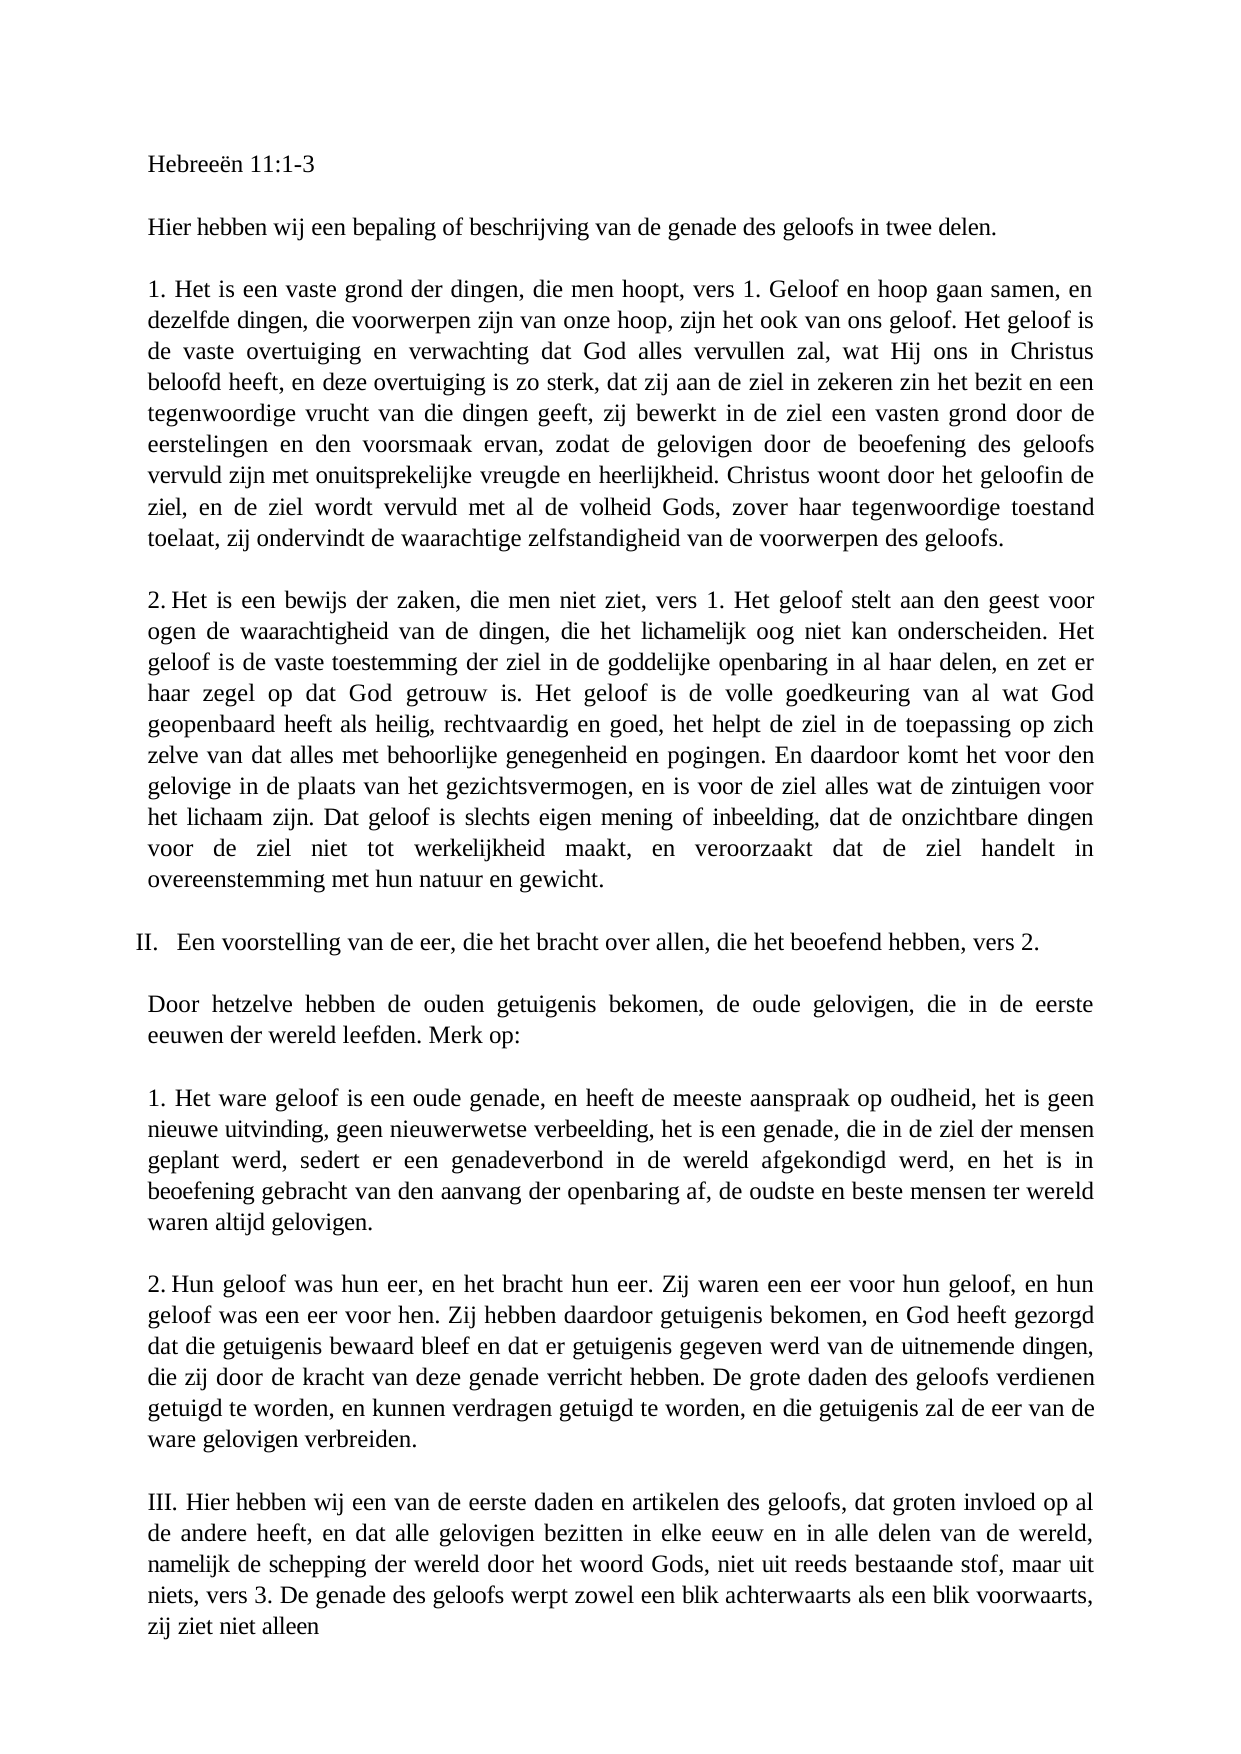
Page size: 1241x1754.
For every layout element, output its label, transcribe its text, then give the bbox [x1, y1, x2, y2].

text Hebreeën 11:1-3 [147, 149, 1107, 178]
text Door hetzelve hebben de ouden getuigenis bekomen, de oude gelovigen, die in de eerste eeuwen der wereld leefden. Merk op: [147, 989, 1094, 1049]
list Het is een vaste grond der dingen, die men hoopt, vers 1. Geloof en hoop gaan samen, en dezelfde dingen, die voorwerpen zijn van onze hoop, zijn het ook van ons geloof. Het geloof is de vaste overtuiging en verwachting dat God alles vervullen zal, wat Hij ons in Christus beloofd heeft, en deze overtuiging is zo sterk, dat zij aan de ziel in zekeren zin het bezit en een tegenwoordige vrucht van die dingen geeft, zij bewerkt in de ziel een vasten grond door de eerstelingen en den voorsmaak ervan, zodat de gelovigen door de beoefening des geloofs vervuld zijn met onuitsprekelijke vreugde en heerlijkheid. Christus woont door het geloofin de ziel, en de ziel wordt vervuld met al de volheid Gods, zover haar tegenwoordige toestand toelaat, zij ondervindt de waarachtige zelfstandigheid van de voorwerpen des geloofs. [147, 274, 1095, 551]
list Hun geloof was hun eer, en het bracht hun eer. Zij waren een eer voor hun geloof, en hun geloof was een eer voor hen. Zij hebben daardoor getuigenis bekomen, en God heeft gezorgd dat die getuigenis bewaard bleef en dat er getuigenis gegeven werd van de uitnemende dingen, die zij door de kracht van deze genade verricht hebben. De grote daden des geloofs verdienen getuigd te worden, en kunnen verdragen getuigd te worden, en die getuigenis zal de eer van de ware gelovigen verbreiden. [147, 1269, 1095, 1453]
list Het is een bewijs der zaken, die men niet ziet, vers 1. Het geloof stelt aan den geest voor ogen de waarachtigheid van de dingen, die het lichamelijk oog niet kan onderscheiden. Het geloof is de vaste toestemming der ziel in de goddelijke openbaring in al haar delen, en zet er haar zegel op dat God getrouw is. Het geloof is de volle goedkeuring van al wat God geopenbaard heeft als heilig, rechtvaardig en goed, het helpt de ziel in de toepassing op zich zelve van dat alles met behoorlijke genegenheid en pogingen. En daardoor komt het voor den gelovige in de plaats van het gezichtsvermogen, en is voor de ziel alles wat de zintuigen voor het lichaam zijn. Dat geloof is slechts eigen mening of inbeelding, dat de onzichtbare dingen voor de ziel niet tot werkelijkheid maakt, en veroorzaakt dat de ziel handelt in overeenstemming met hun natuur en gewicht. [147, 585, 1095, 893]
list Een voorstelling van de eer, die het bracht over allen, die het beoefend hebben, vers 2. [135, 927, 1107, 955]
list Het ware geloof is een oude genade, en heeft de meeste aanspraak op oudheid, het is geen nieuwe uitvinding, geen nieuwerwetse verbeelding, het is een genade, die in de ziel der mensen geplant werd, sedert er een genadeverbond in de wereld afgekondigd werd, en het is in beoefening gebracht van den aanvang der openbaring af, de oudste en beste mensen ter wereld waren altijd gelovigen. [147, 1083, 1094, 1236]
list Hier hebben wij een van de eerste daden en artikelen des geloofs, dat groten invloed op al de andere heeft, en dat alle gelovigen bezitten in elke eeuw en in alle delen van de wereld, namelijk de schepping der wereld door het woord Gods, niet uit reeds bestaande stof, maar uit niets, vers 3. De genade des geloofs werpt zowel een blik achterwaarts als een blik voorwaarts, zij ziet niet alleen [147, 1487, 1094, 1639]
text Hier hebben wij een bepaling of beschrijving van de genade des geloofs in twee delen. [147, 212, 1107, 241]
